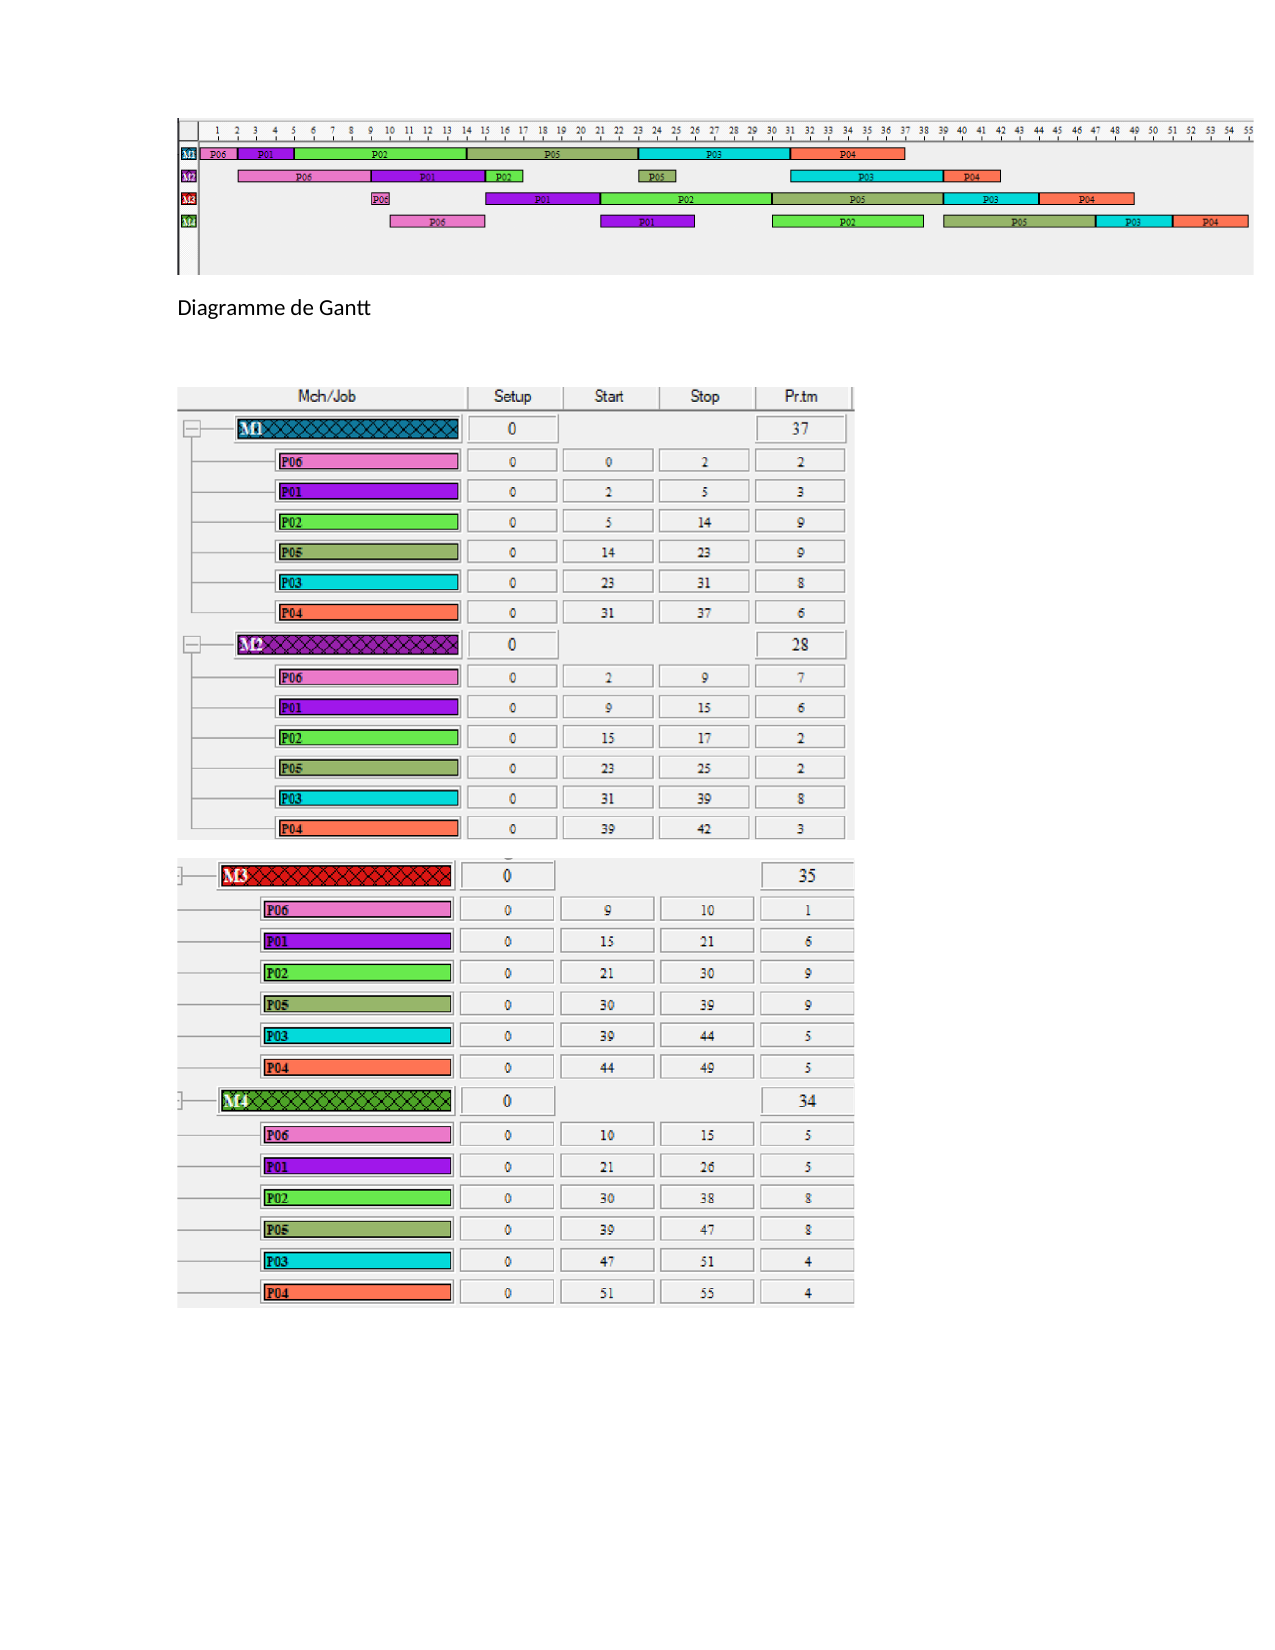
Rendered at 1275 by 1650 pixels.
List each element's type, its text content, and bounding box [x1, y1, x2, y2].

picture [177, 387, 855, 840]
text Diagramme de Gantt [177, 293, 1098, 321]
picture [177, 858, 855, 1308]
picture [177, 118, 1254, 275]
